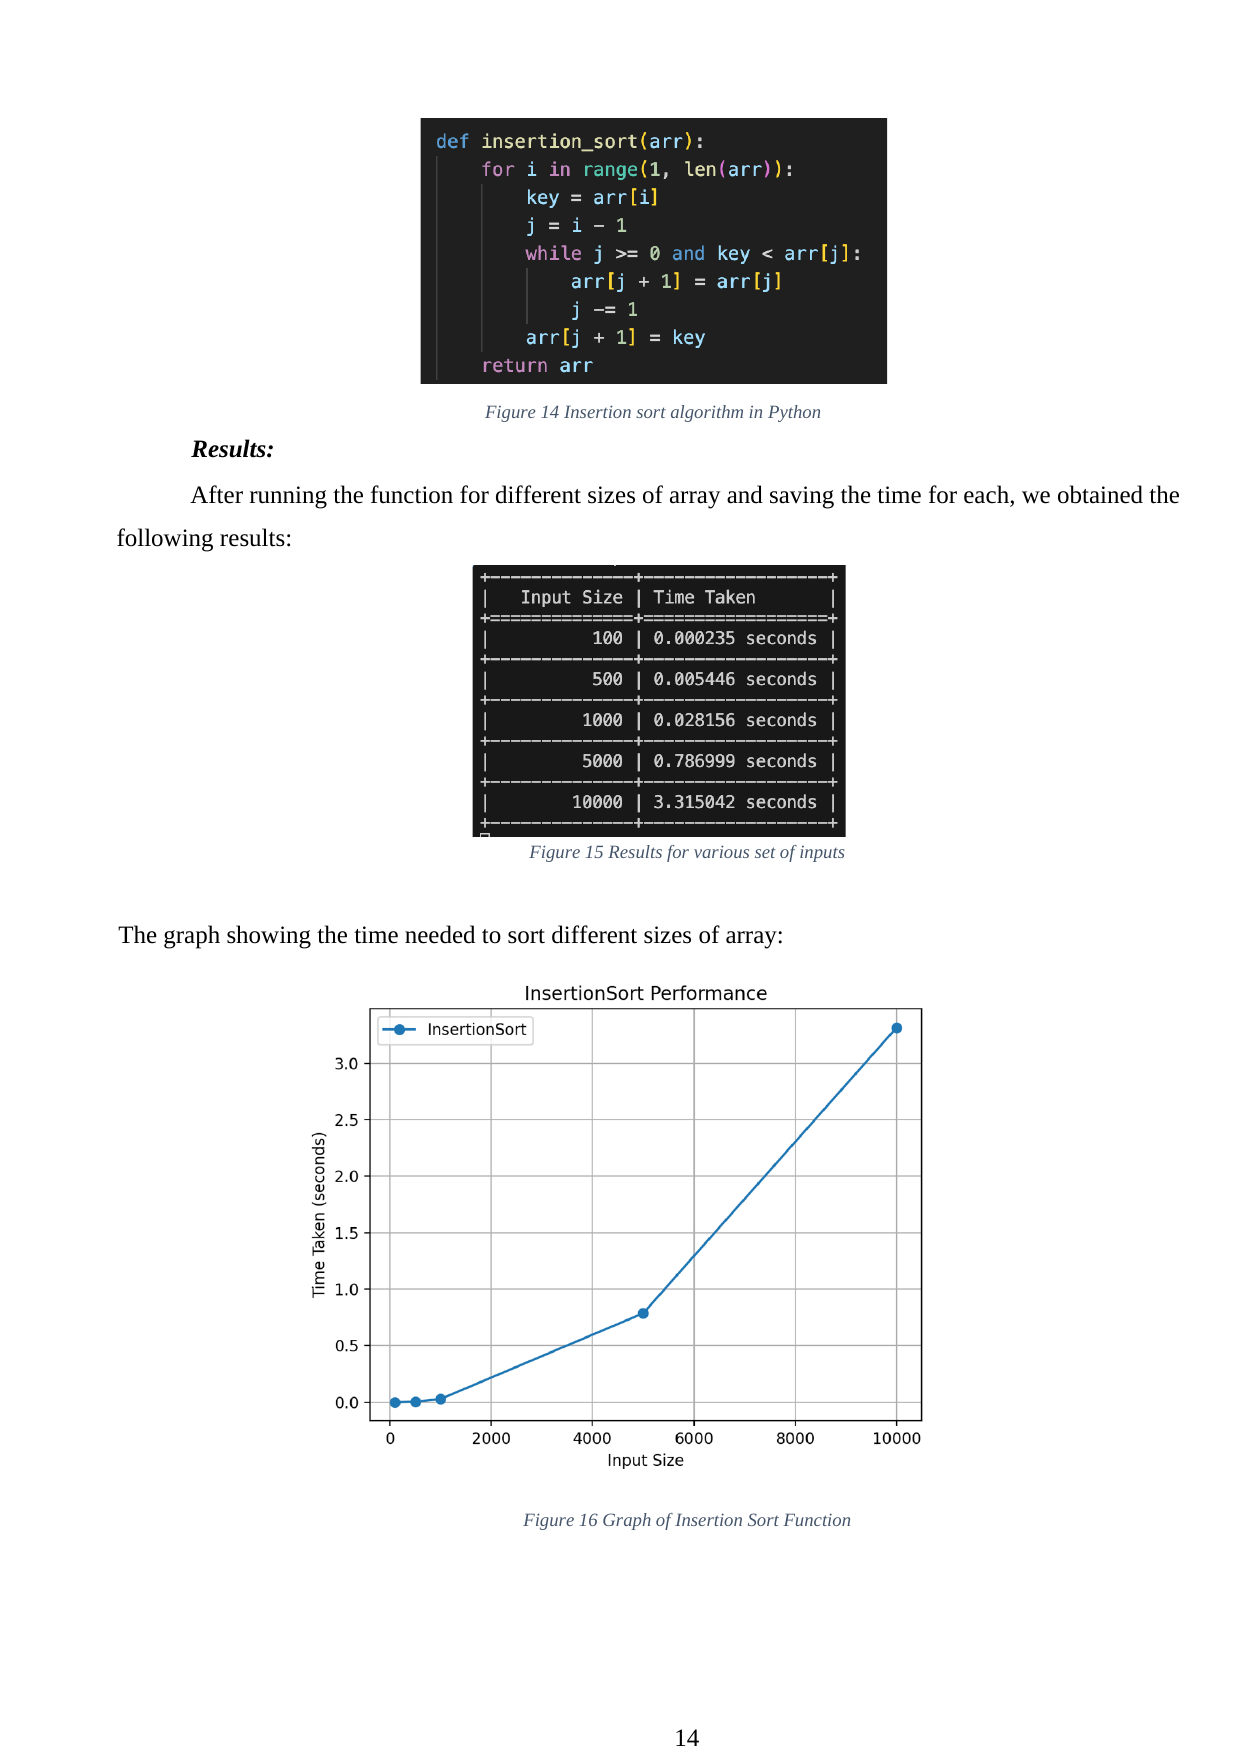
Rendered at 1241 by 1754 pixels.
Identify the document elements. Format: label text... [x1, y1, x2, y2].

picture [420, 118, 888, 384]
picture [472, 565, 846, 837]
picture [286, 951, 987, 1475]
text Results: [191, 434, 1116, 463]
text Figure 16 Graph of Insertion Sort Function [239, 1509, 1135, 1531]
text Figure 15 Results for various set of inputs [239, 841, 1135, 862]
text The graph showing the time needed to sort different sizes of array: [118, 920, 1155, 949]
text After running the function for different sizes of array and saving the time for each, we obtained the following results: [116, 480, 1182, 552]
text Figure 14 Insertion sort algorithm in Python [191, 401, 1116, 422]
